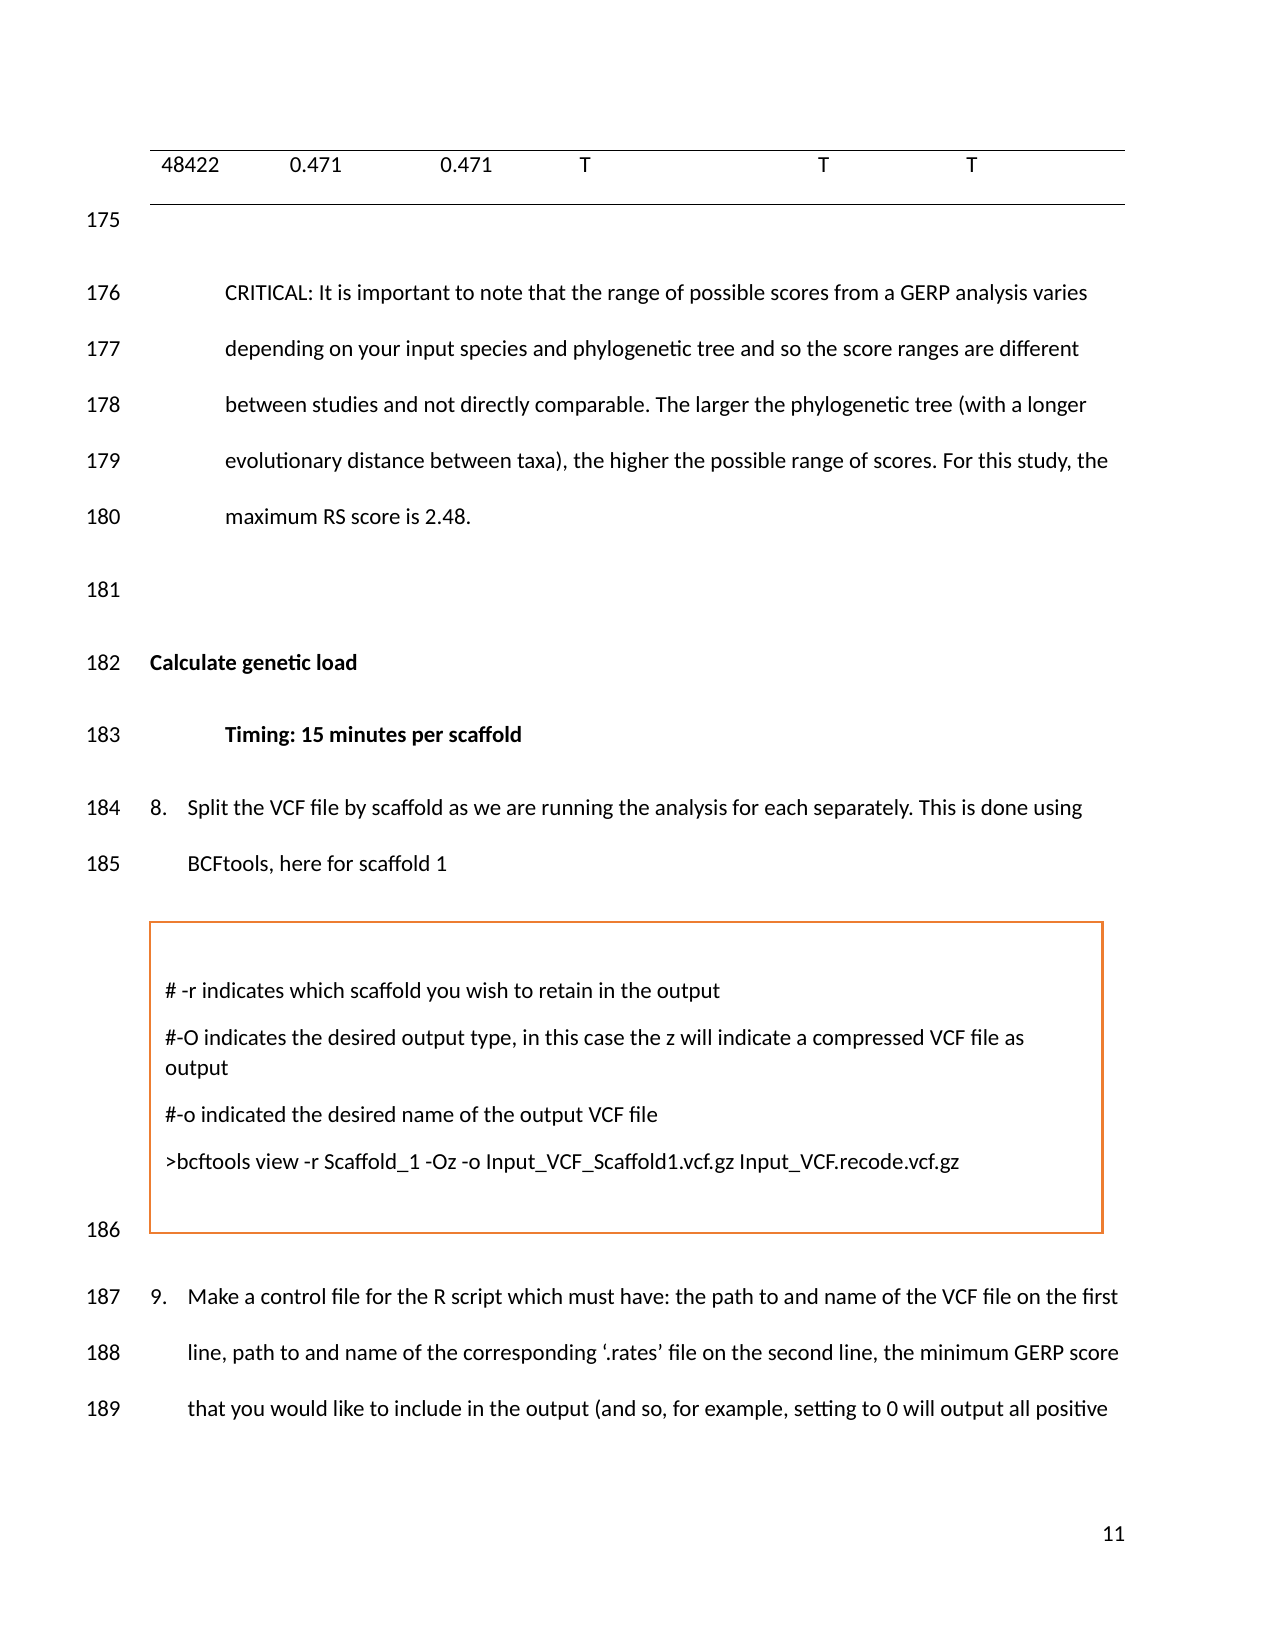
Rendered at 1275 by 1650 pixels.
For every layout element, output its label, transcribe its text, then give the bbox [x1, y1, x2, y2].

table_cell T [807, 151, 955, 204]
text Timing: 15 minutes per scaffold [150, 720, 1125, 748]
table_cell T [568, 151, 807, 204]
table_cell 48422 [150, 151, 278, 204]
text Calculate genetic load [150, 648, 1125, 676]
list Split the VCF file by scaffold as we are running the analysis for each separately. This is done using BCFtools, here for scaffold 1 [150, 793, 1125, 877]
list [150, 1282, 1125, 1422]
table_cell 0.471 [429, 151, 568, 204]
text CRITICAL: It is important to note that the range of possible scores from a GERP analysis varies depending on your input species and phylogenetic tree and so the score ranges are different between studies and not directly comparable. The larger the phylogenetic tree (with a longer evolutionary distance between taxa), the higher the possible range of scores. For this study, the maximum RS score is 2.48. [225, 278, 1125, 530]
table_cell 0.471 [278, 151, 429, 204]
table_cell T [955, 151, 1125, 204]
